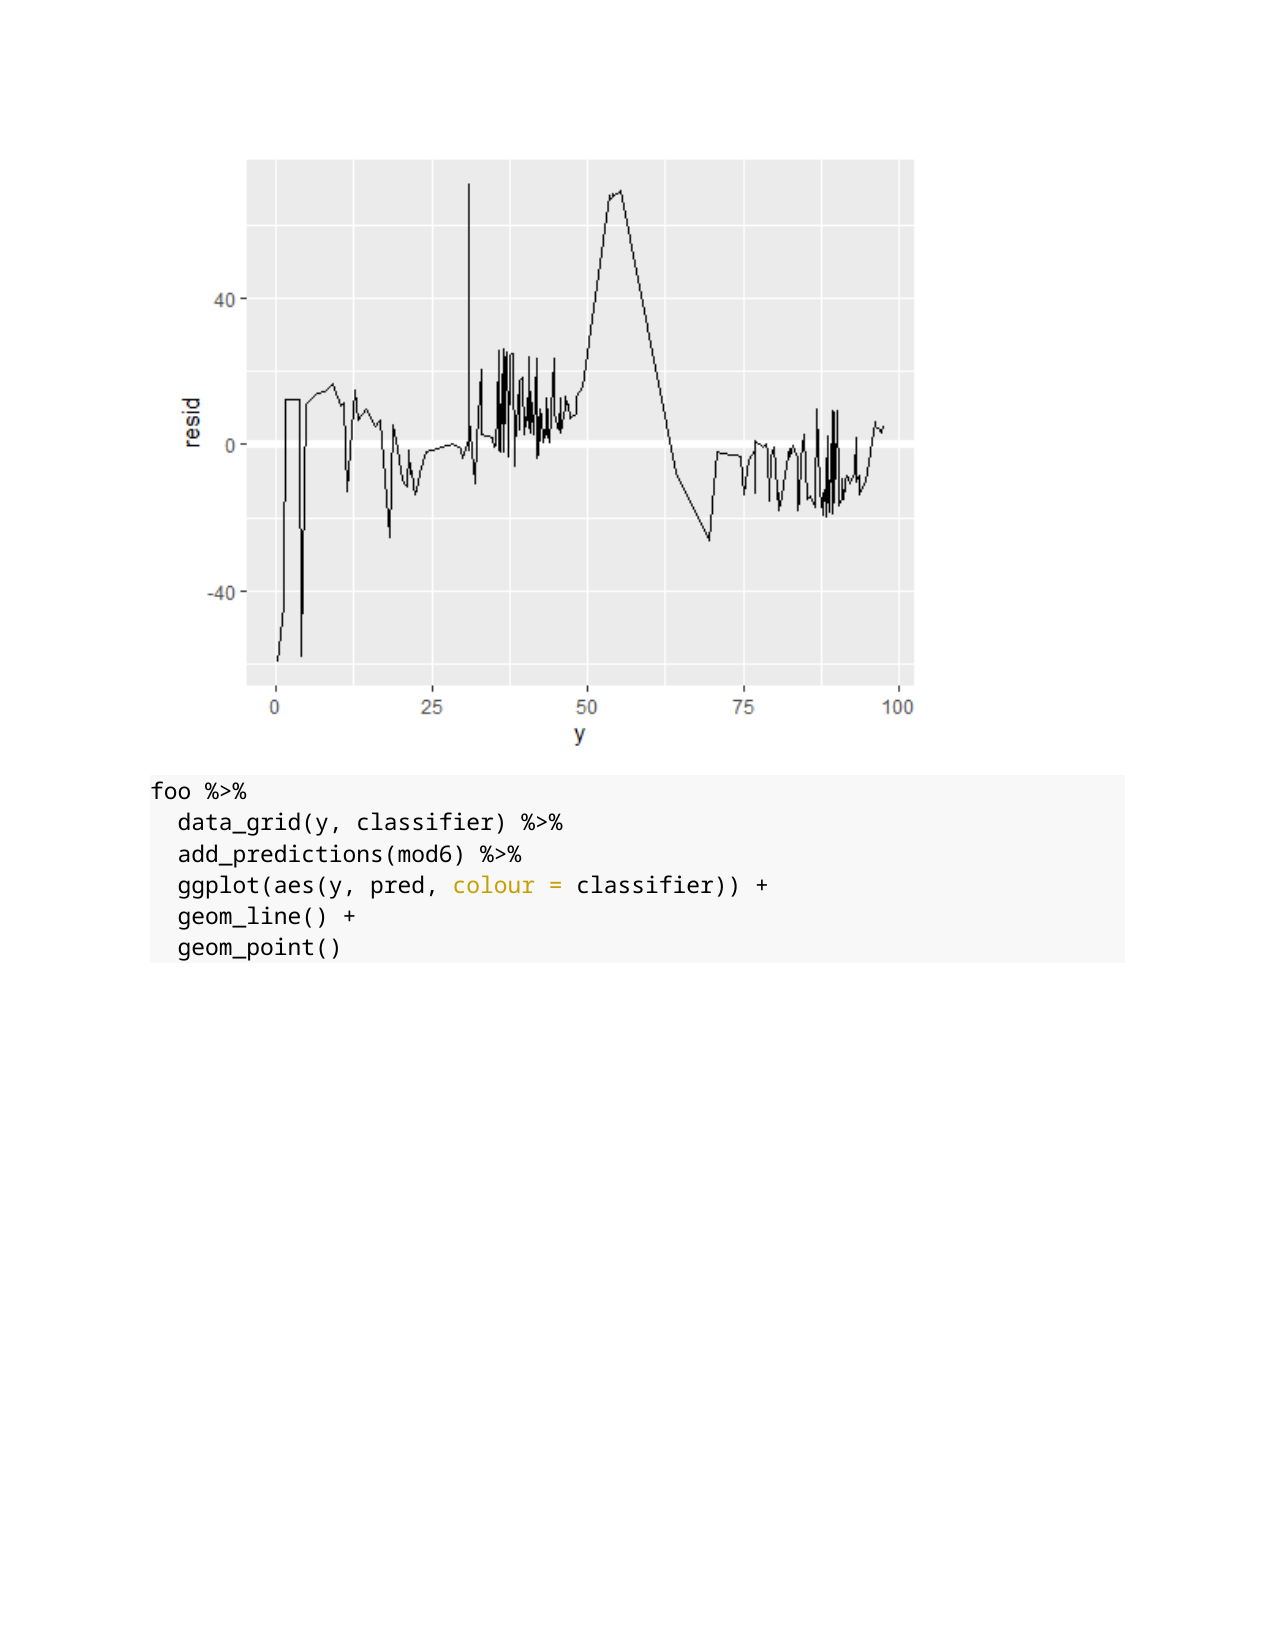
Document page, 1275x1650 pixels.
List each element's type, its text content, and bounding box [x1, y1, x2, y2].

text foo %>% data_grid(y, classifier) %>% add_predictions(mod6) %>% ggplot(aes(y, pred, colour = classifier)) + geom_line() + geom_point() [246, 775, 1125, 963]
picture [168, 150, 927, 757]
